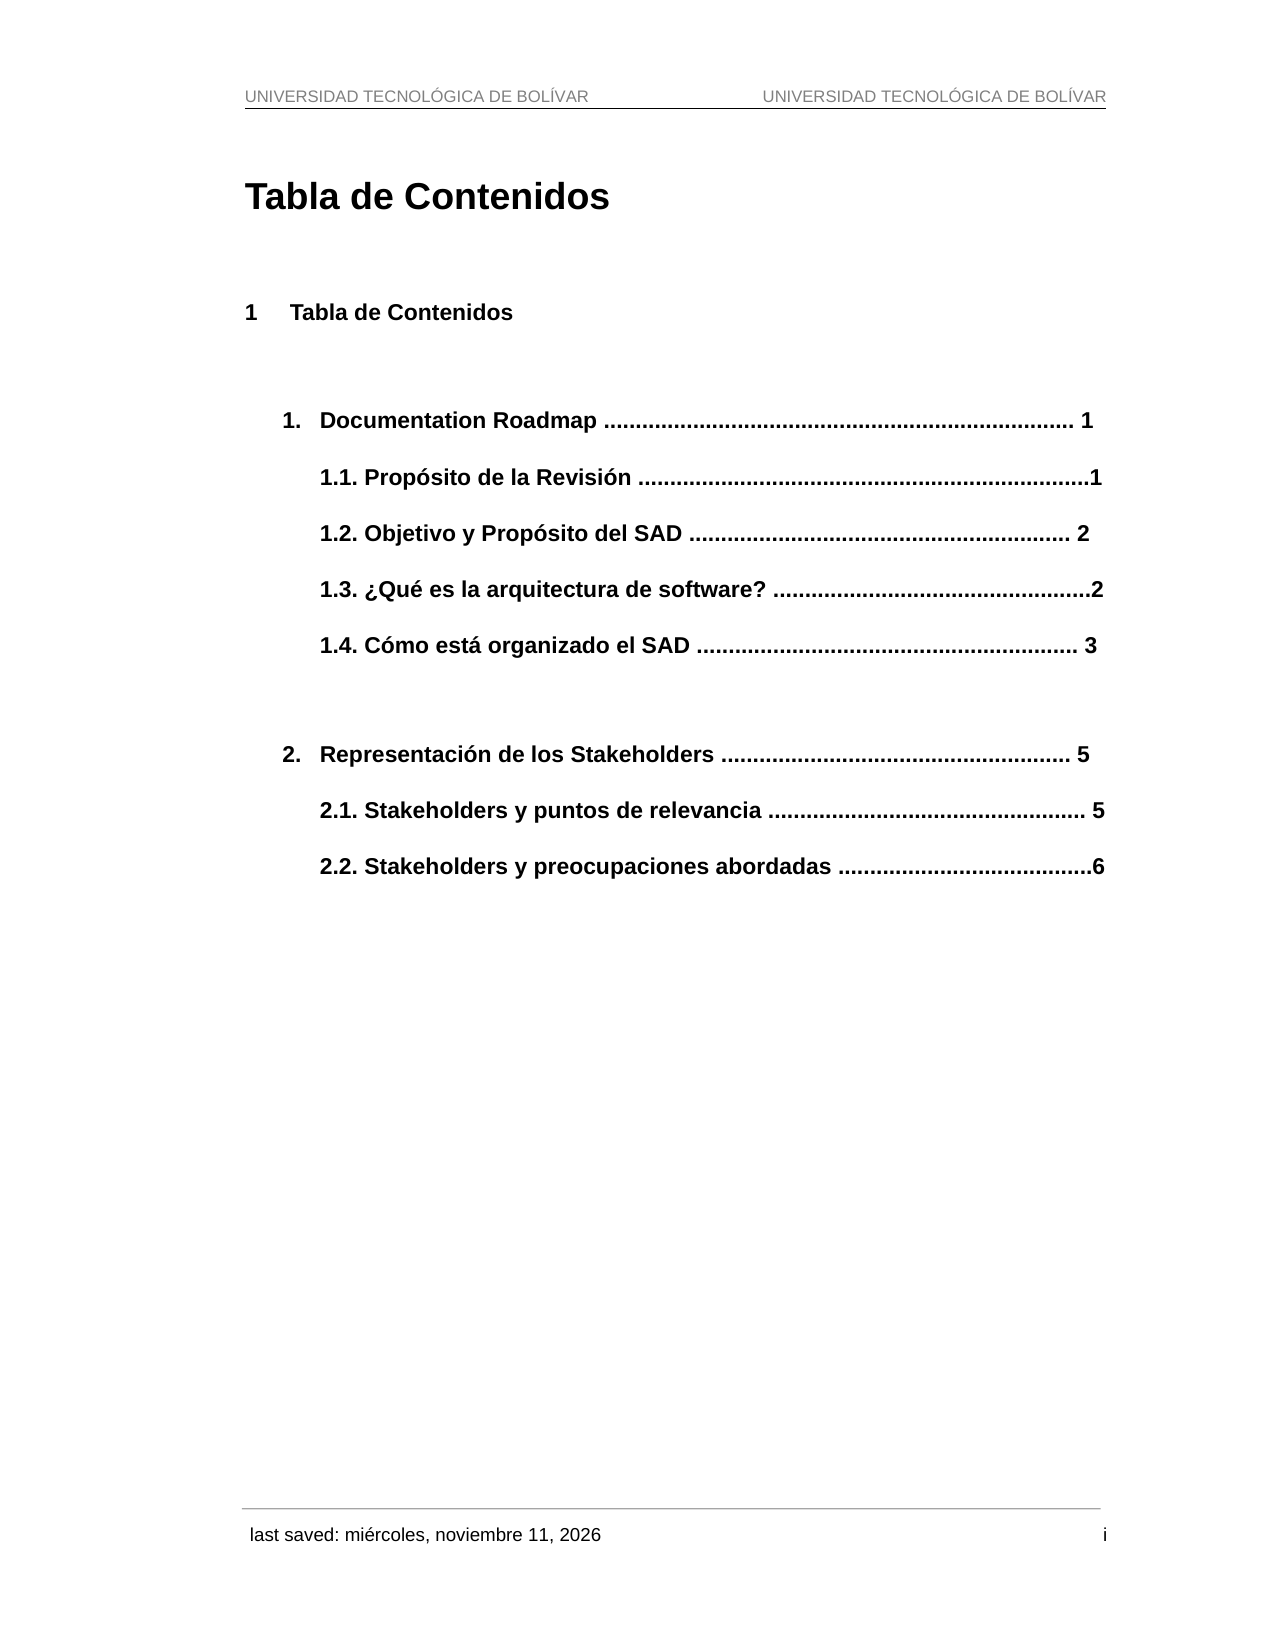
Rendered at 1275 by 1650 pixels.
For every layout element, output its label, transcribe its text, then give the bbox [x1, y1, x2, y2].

subtitle Documentation Roadmap .......................................................................... 1 1.1. Propósito de la Revisión .......................................................................1 1.2. Objetivo y Propósito del SAD ............................................................ 2 1.3. ¿Qué es la arquitectura de software? ..................................................2 1.4. Cómo está organizado el SAD ............................................................ 3 [282, 378, 1106, 659]
subtitle Representación de los Stakeholders ....................................................... 5 2.1. Stakeholders y puntos de relevancia .................................................. 5 2.2. Stakeholders y preocupaciones abordadas ........................................6 [282, 711, 1106, 880]
subtitle Tabla de Contenidos [244, 161, 1106, 217]
subtitle Tabla de Contenidos [244, 269, 1106, 326]
